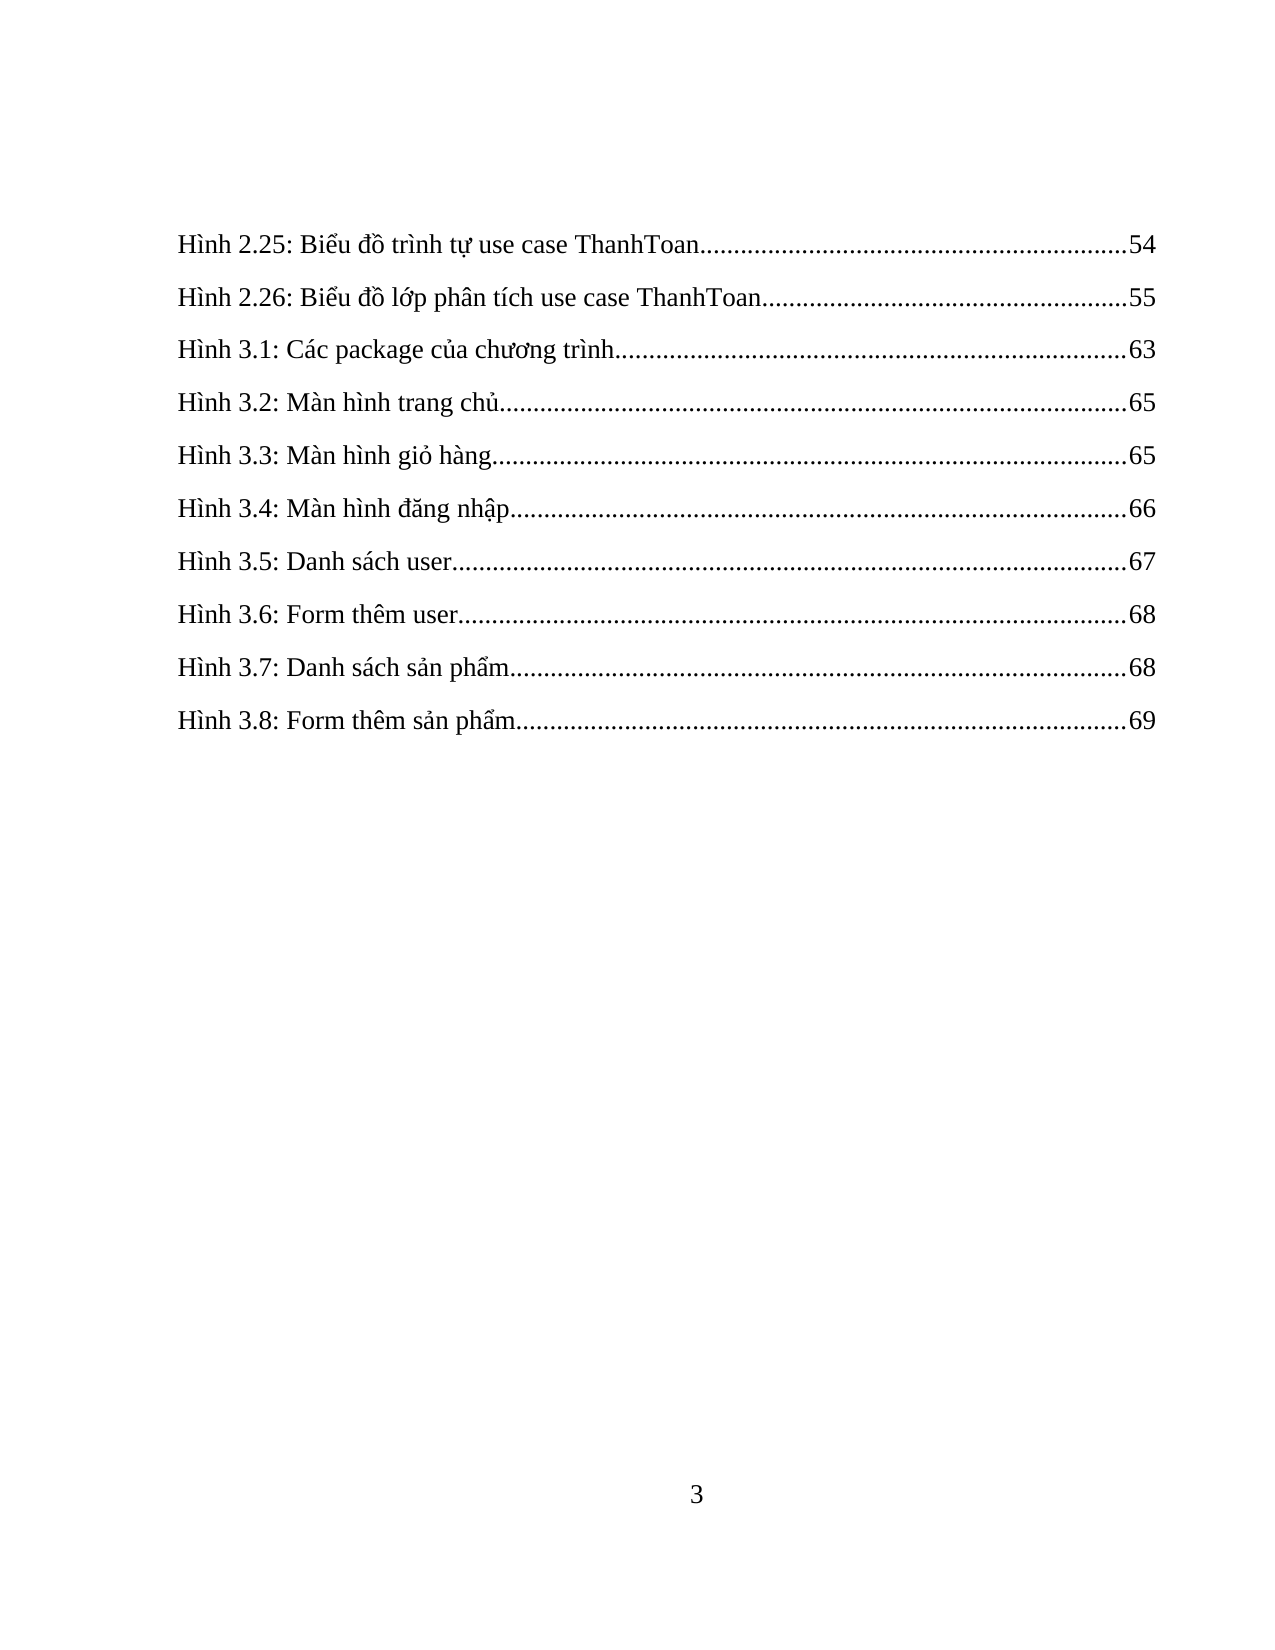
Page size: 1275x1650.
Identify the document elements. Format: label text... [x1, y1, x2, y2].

text Hình 3.4: Màn hình đăng nhập 66 [177, 492, 1157, 523]
text Hình 3.2: Màn hình trang chủ 65 [177, 386, 1157, 418]
text Hình 3.1: Các package của chương trình 63 [177, 333, 1157, 365]
text Hình 3.5: Danh sách user 67 [177, 545, 1157, 576]
text Hình 3.8: Form thêm sản phẩm 69 [177, 704, 1157, 735]
text Hình 2.26: Biểu đồ lớp phân tích use case ThanhToan 55 [177, 281, 1157, 312]
text Hình 3.7: Danh sách sản phẩm 68 [177, 651, 1157, 682]
text Hình 3.6: Form thêm user 68 [177, 598, 1157, 629]
text Hình 3.3: Màn hình giỏ hàng 65 [177, 439, 1157, 471]
text Hình 2.25: Biểu đồ trình tự use case ThanhToan 54 [177, 228, 1157, 259]
